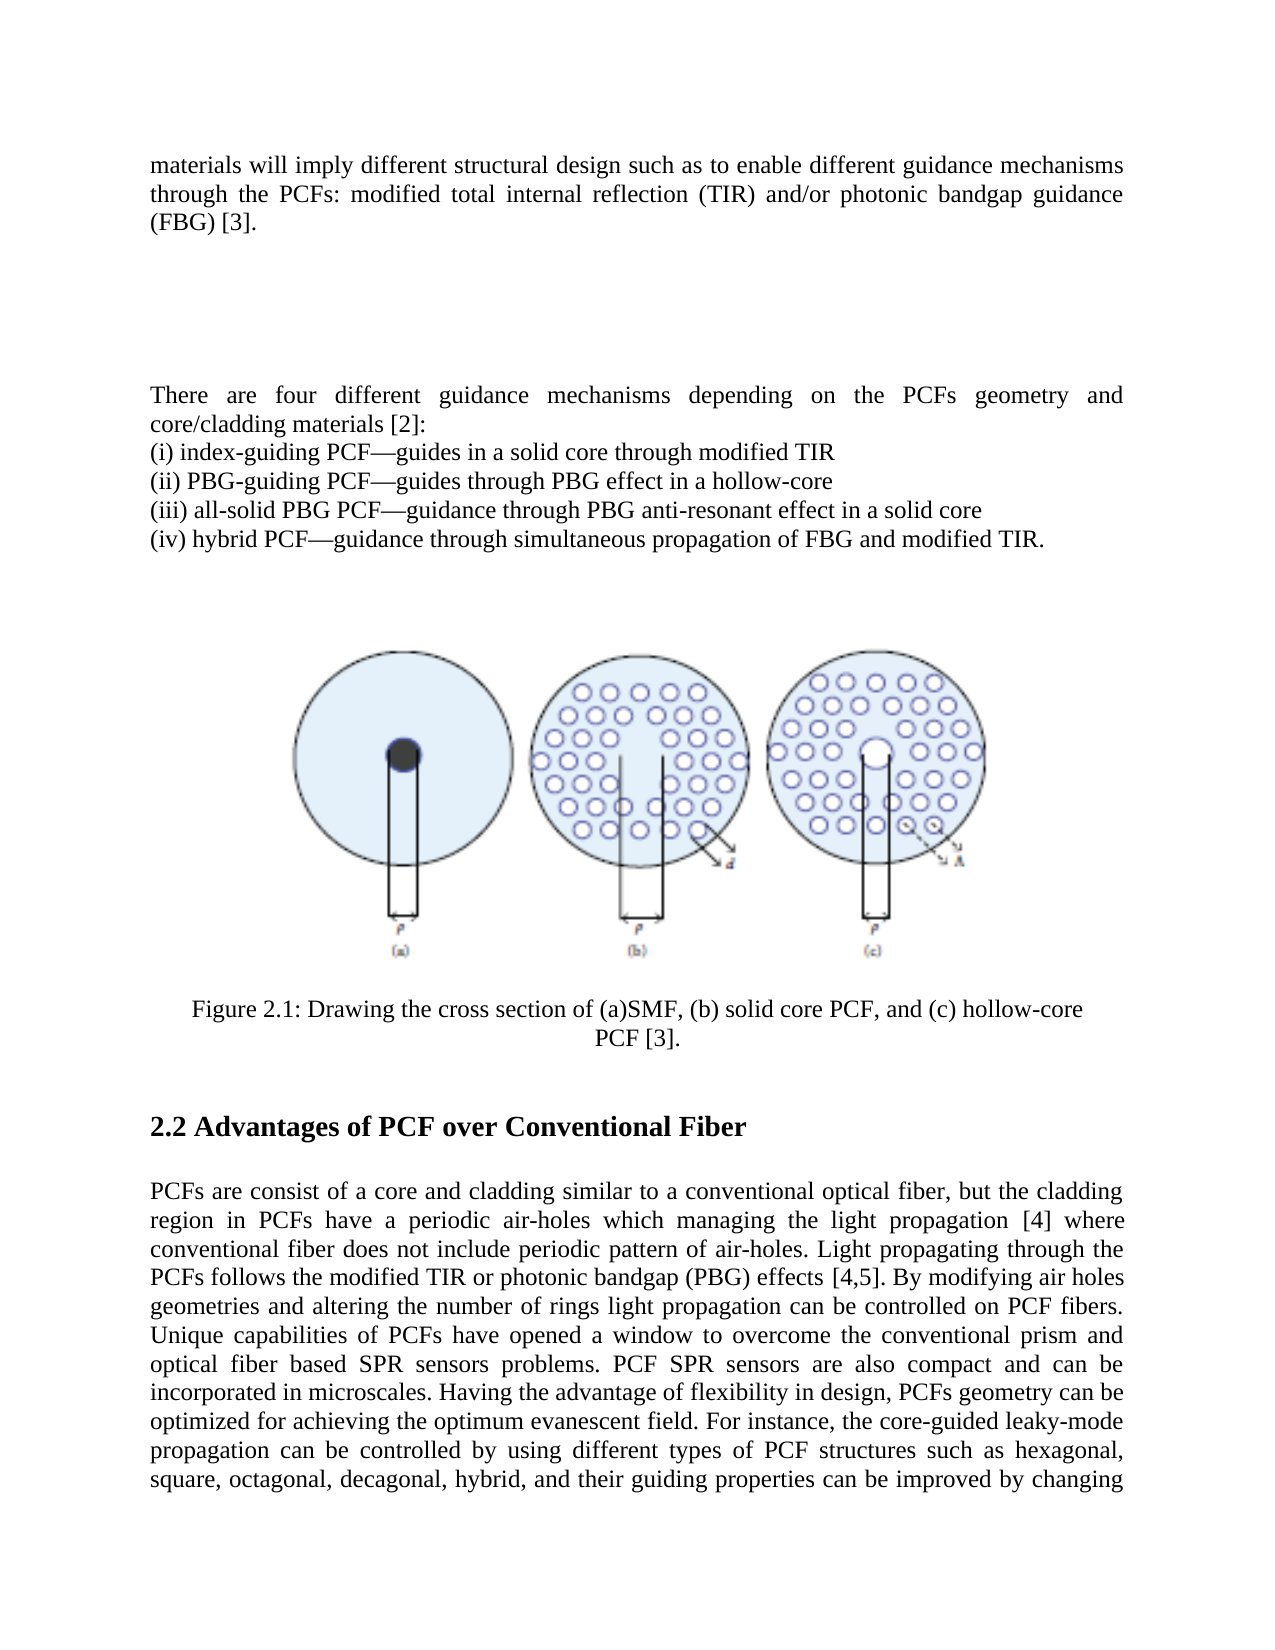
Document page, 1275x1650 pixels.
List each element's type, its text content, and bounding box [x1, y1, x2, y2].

text (i) index-guiding PCF—guides in a solid core through modified TIR [150, 437, 1125, 466]
text (ii) PBG-guiding PCF—guides through PBG effect in a hollow-core [150, 466, 1125, 495]
text (iv) hybrid PCF—guidance through simultaneous propagation of FBG and modified TIR. [150, 524, 1125, 552]
text Figure 2.1: Drawing the cross section of (a)SMF, (b) solid core PCF, and (c) hollow-core PCF [3]. [150, 994, 1125, 1052]
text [150, 1176, 1125, 1492]
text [150, 150, 1125, 236]
text (iii) all-solid PBG PCF—guidance through PBG anti-resonant effect in a solid core [150, 495, 1125, 524]
text There are four different guidance mechanisms depending on the PCFs geometry and core/cladding materials [2]: [150, 380, 1125, 437]
text 2.2 Advantages of PCF over Conventional Fiber [150, 1109, 1125, 1143]
